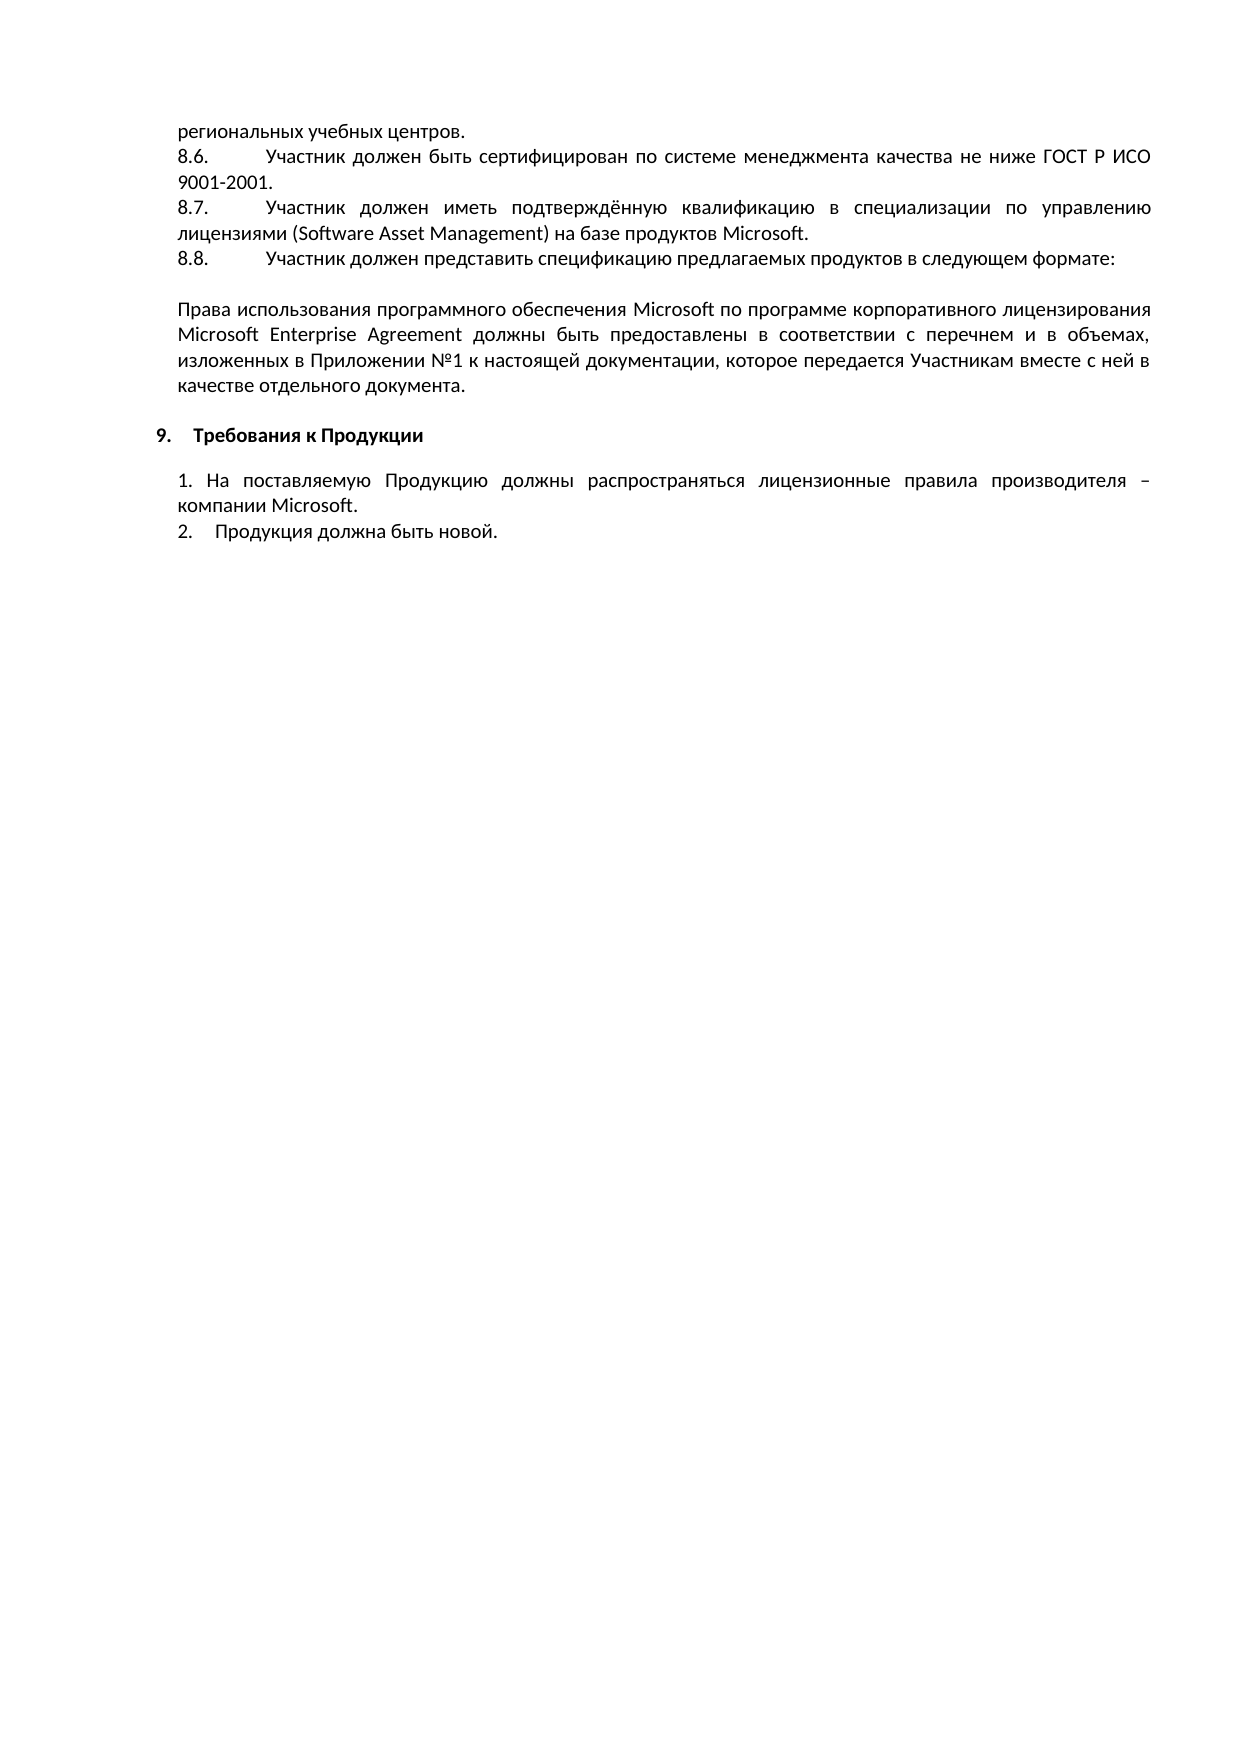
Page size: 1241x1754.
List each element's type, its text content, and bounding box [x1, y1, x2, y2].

list Участник должен представить спецификацию предлагаемых продуктов в следующем формате: [177, 245, 1152, 271]
list Продукция должна быть новой. [177, 518, 1152, 543]
list Участник должен быть сертифицирован по системе менеджмента качества не ниже ГОСТ Р ИСО 9001-2001. [177, 143, 1152, 194]
text Права использования программного обеспечения Microsoft по программе корпоративного лицензирования Microsoft Enterprise Agreement должны быть предоставлены в соответствии с перечнем и в объемах, изложенных в Приложении №1 к настоящей документации, которое передается Участникам вместе с ней в качестве отдельного документа. [177, 296, 1152, 398]
text 1. На поставляемую Продукцию должны распространяться лицензионные правила производителя – компании Microsoft. [177, 467, 1152, 518]
list Участник должен иметь подтверждённую квалификацию в специализации по управлению лицензиями (Software Asset Management) на базе продуктов Microsoft. [177, 194, 1152, 245]
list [177, 118, 1152, 143]
list Требования к Продукции [156, 423, 1152, 448]
